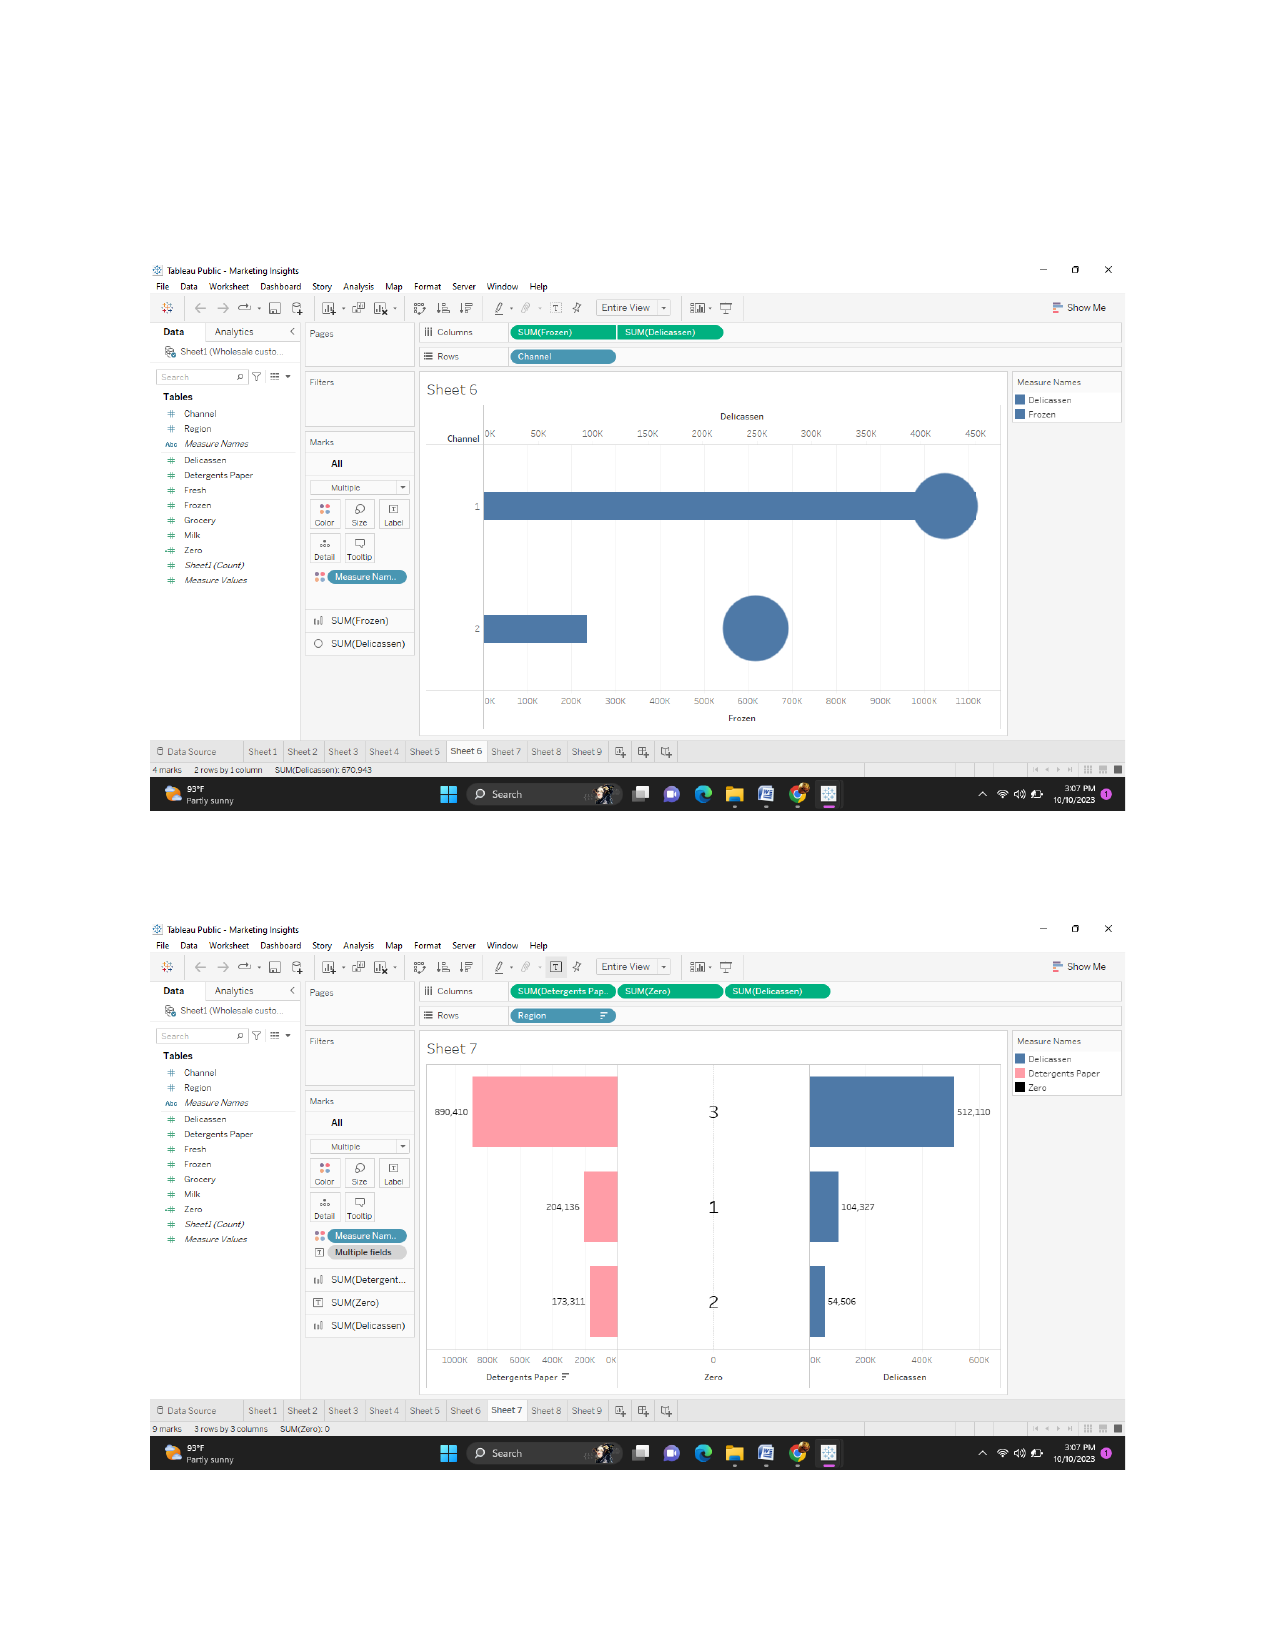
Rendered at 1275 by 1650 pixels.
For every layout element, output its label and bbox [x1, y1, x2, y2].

picture [150, 921, 1125, 1470]
picture [150, 262, 1125, 811]
